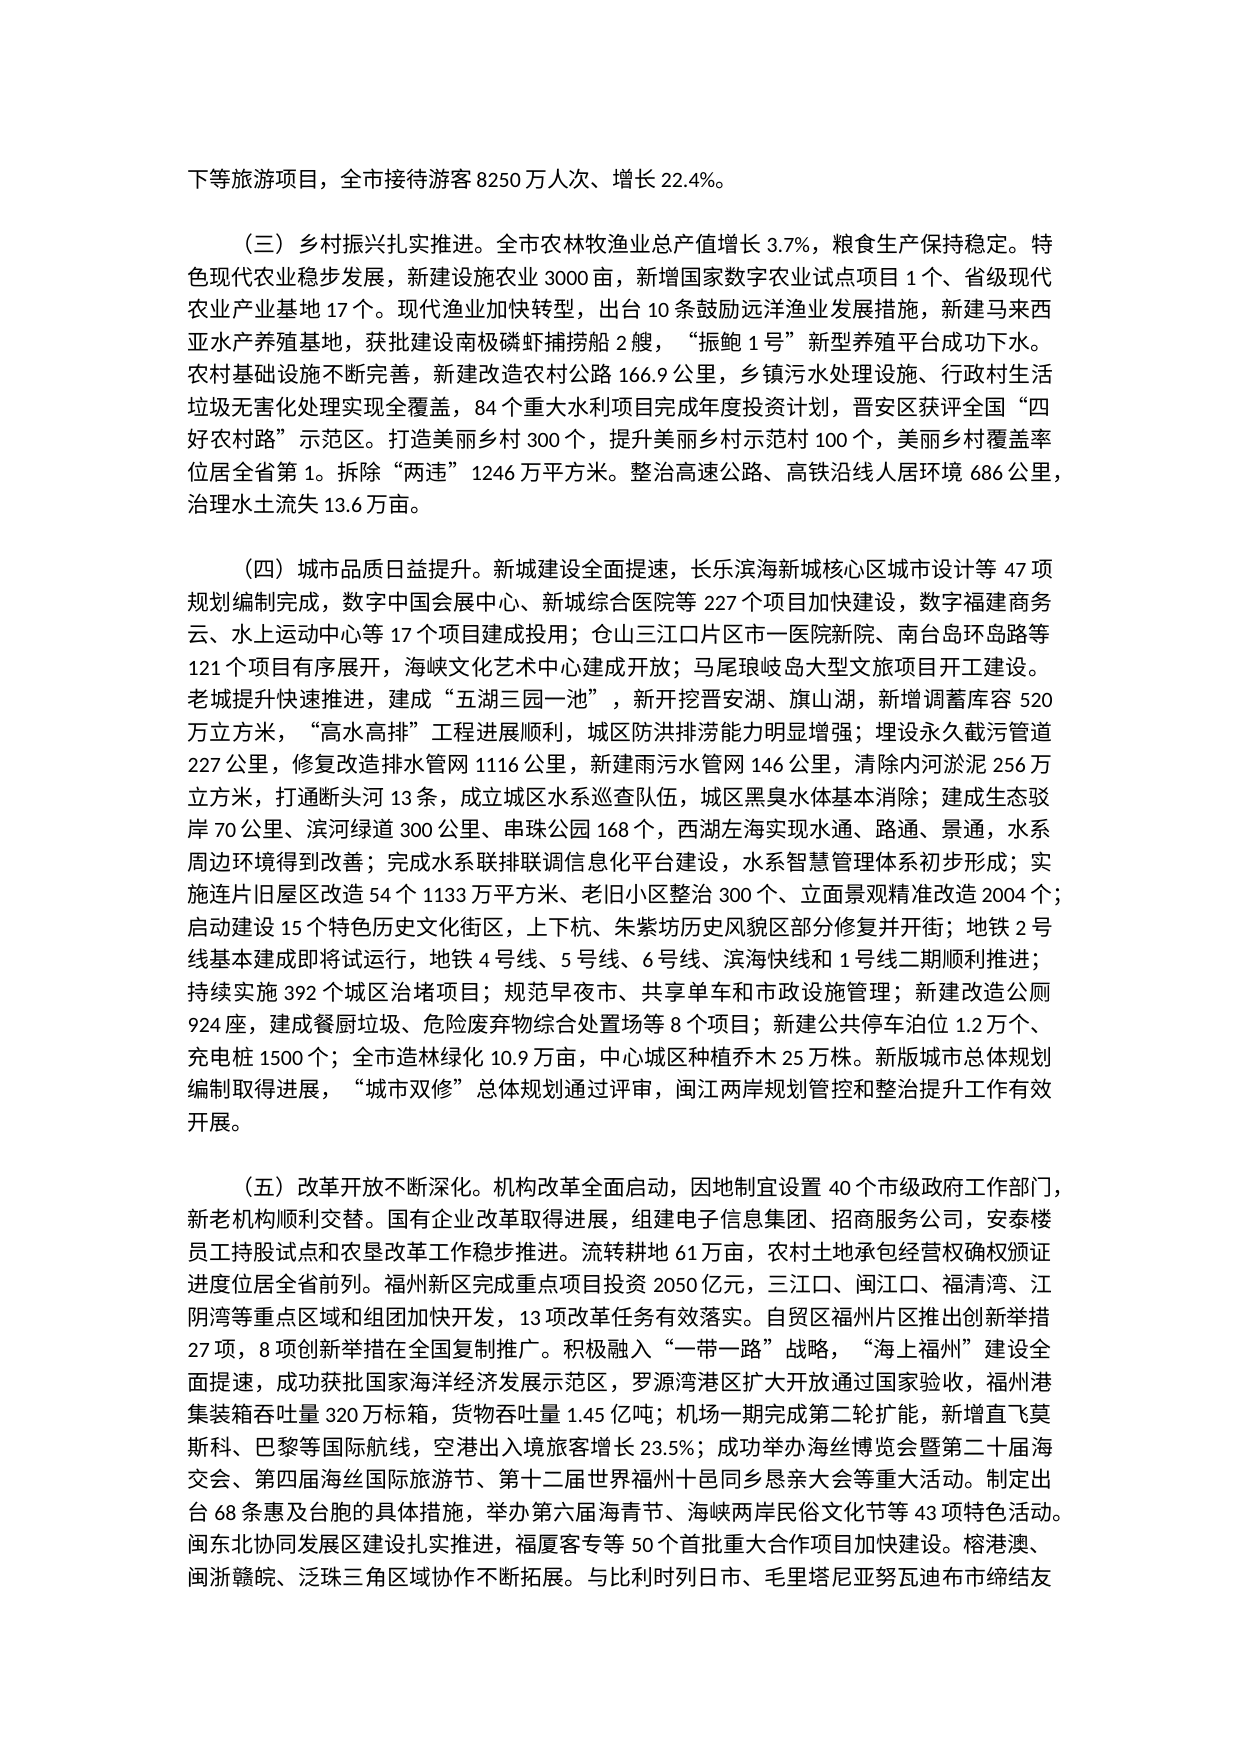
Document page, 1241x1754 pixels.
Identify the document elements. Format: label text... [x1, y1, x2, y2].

text （三）乡村振兴扎实推进。全市农林牧渔业总产值增长3.7%，粮食生产保持稳定。特色现代农业稳步发展，新建设施农业3000亩，新增国家数字农业试点项目1个、省级现代农业产业基地17个。现代渔业加快转型，出台10条鼓励远洋渔业发展措施，新建马来西亚水产养殖基地，获批建设南极磷虾捕捞船2艘，“振鲍1号”新型养殖平台成功下水。农村基础设施不断完善，新建改造农村公路166.9公里，乡镇污水处理设施、行政村生活垃圾无害化处理实现全覆盖，84个重大水利项目完成年度投资计划，晋安区获评全国“四好农村路”示范区。打造美丽乡村300个，提升美丽乡村示范村100个，美丽乡村覆盖率位居全省第1。拆除“两违”1246万平方米。整治高速公路、高铁沿线人居环境686公里，治理水土流失13.6万亩。 [187, 227, 1053, 519]
text （四）城市品质日益提升。新城建设全面提速，长乐滨海新城核心区城市设计等47项规划编制完成，数字中国会展中心、新城综合医院等227个项目加快建设，数字福建商务云、水上运动中心等17个项目建成投用；仓山三江口片区市一医院新院、南台岛环岛路等121个项目有序展开，海峡文化艺术中心建成开放；马尾琅岐岛大型文旅项目开工建设。老城提升快速推进，建成“五湖三园一池”，新开挖晋安湖、旗山湖，新增调蓄库容520万立方米，“高水高排”工程进展顺利，城区防洪排涝能力明显增强；埋设永久截污管道227公里，修复改造排水管网1116公里，新建雨污水管网146公里，清除内河淤泥256万立方米，打通断头河13条，成立城区水系巡查队伍，城区黑臭水体基本消除；建成生态驳岸70公里、滨河绿道300公里、串珠公园168个，西湖左海实现水通、路通、景通，水系周边环境得到改善；完成水系联排联调信息化平台建设，水系智慧管理体系初步形成；实施连片旧屋区改造54个1133万平方米、老旧小区整治300个、立面景观精准改造2004个；启动建设15个特色历史文化街区，上下杭、朱紫坊历史风貌区部分修复并开街；地铁2号线基本建成即将试运行，地铁4号线、5号线、6号线、滨海快线和1号线二期顺利推进；持续实施392个城区治堵项目；规范早夜市、共享单车和市政设施管理；新建改造公厕924座，建成餐厨垃圾、危险废弃物综合处置场等8个项目；新建公共停车泊位1.2万个、充电桩1500个；全市造林绿化10.9万亩，中心城区种植乔木25万株。新版城市总体规划编制取得进展，“城市双修”总体规划通过评审，闽江两岸规划管控和整治提升工作有效开展。 [187, 552, 1053, 1137]
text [187, 162, 1053, 194]
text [187, 1169, 1053, 1592]
